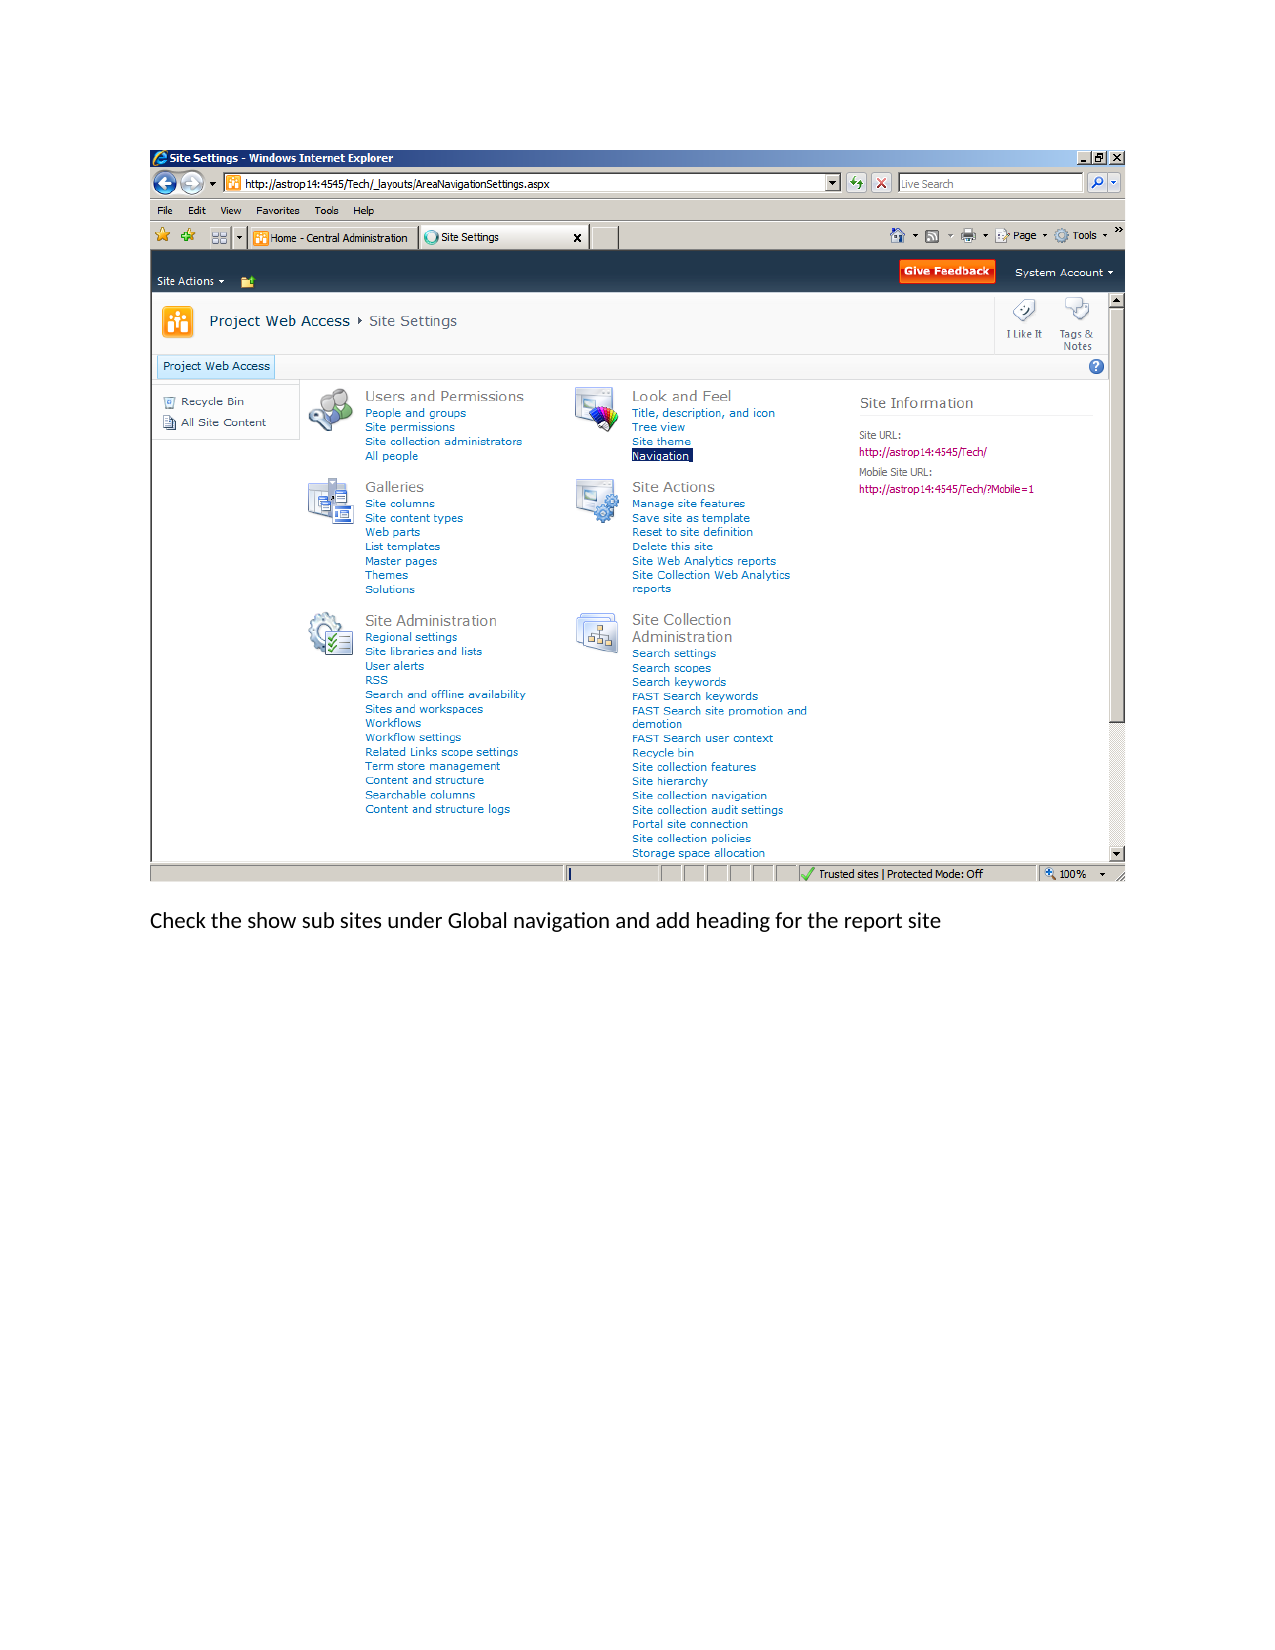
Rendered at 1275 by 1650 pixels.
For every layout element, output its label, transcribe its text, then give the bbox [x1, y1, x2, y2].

text Check the show sub sites under Global navigation and add heading for the report site [150, 907, 1125, 934]
picture [150, 150, 1125, 882]
